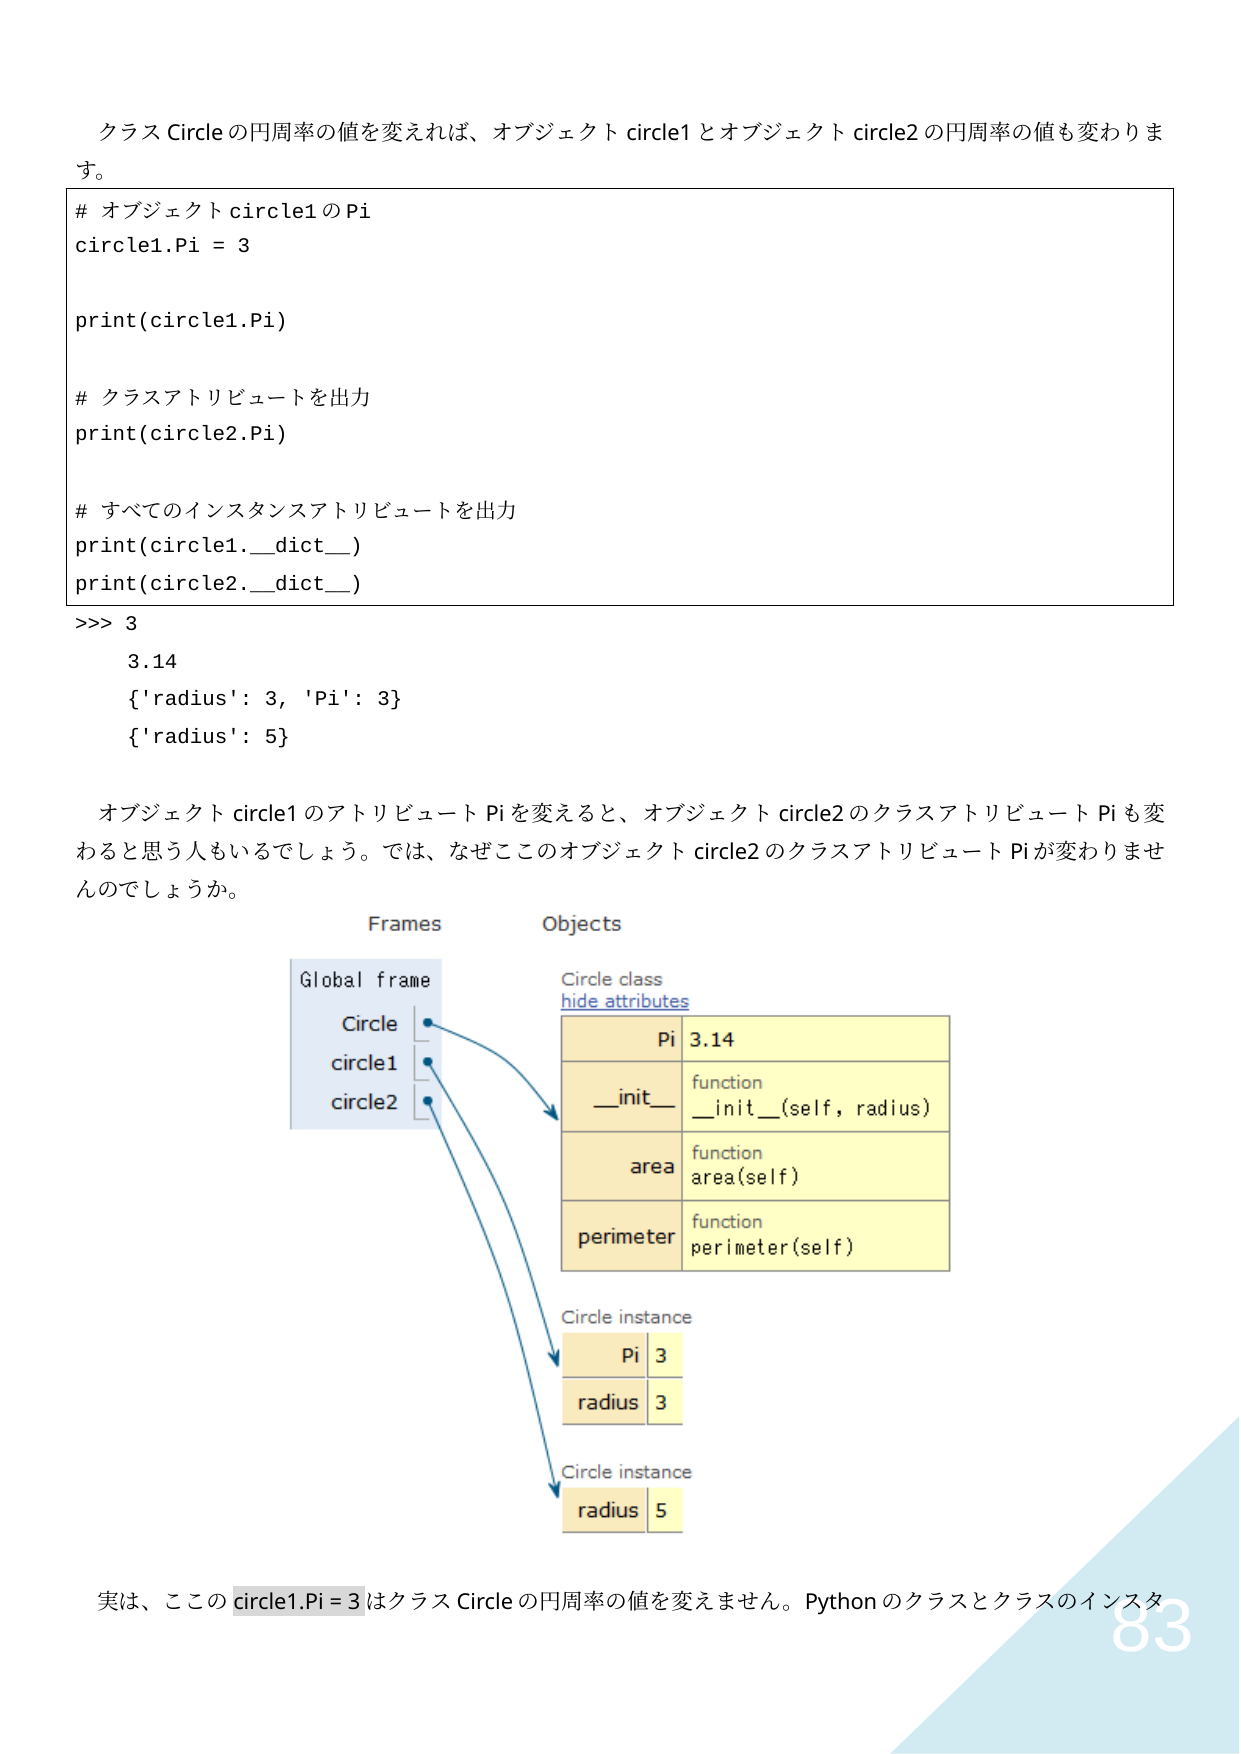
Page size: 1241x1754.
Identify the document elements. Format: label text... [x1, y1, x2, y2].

text print(circle2.Pi) [75, 416, 1165, 453]
text オブジェクトcircle1のアトリビュートPiを変えると、オブジェクトcircle2のクラスアトリビュートPiも変わると思う人もいるでしょう。では、なぜここのオブジェクトcircle2のクラスアトリビュートPiが変わりませんのでしょうか。 [75, 794, 1165, 906]
text クラスCircleの円周率の値を変えれば、オブジェクトcircle1とオブジェクトcircle2の円周率の値も変わります。 [75, 112, 1165, 187]
text >>> 3 [75, 606, 1165, 644]
text circle1.Pi = 3 [75, 228, 1165, 266]
text # クラスアトリビュートを出力 [75, 378, 1165, 416]
picture [270, 906, 970, 1563]
text # すべてのインスタンスアトリビュートを出力 [75, 491, 1165, 528]
text # オブジェクトcircle1のPi [67, 189, 1173, 228]
text {'radius': 5} [75, 719, 1165, 756]
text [75, 1581, 1165, 1619]
text print(circle1.__dict__) [75, 528, 1165, 562]
text 3.14 [75, 644, 1165, 681]
text {'radius': 3, 'Pi': 3} [75, 681, 1165, 719]
text print(circle2.__dict__) [67, 562, 1173, 605]
text print(circle1.Pi) [75, 303, 1165, 341]
